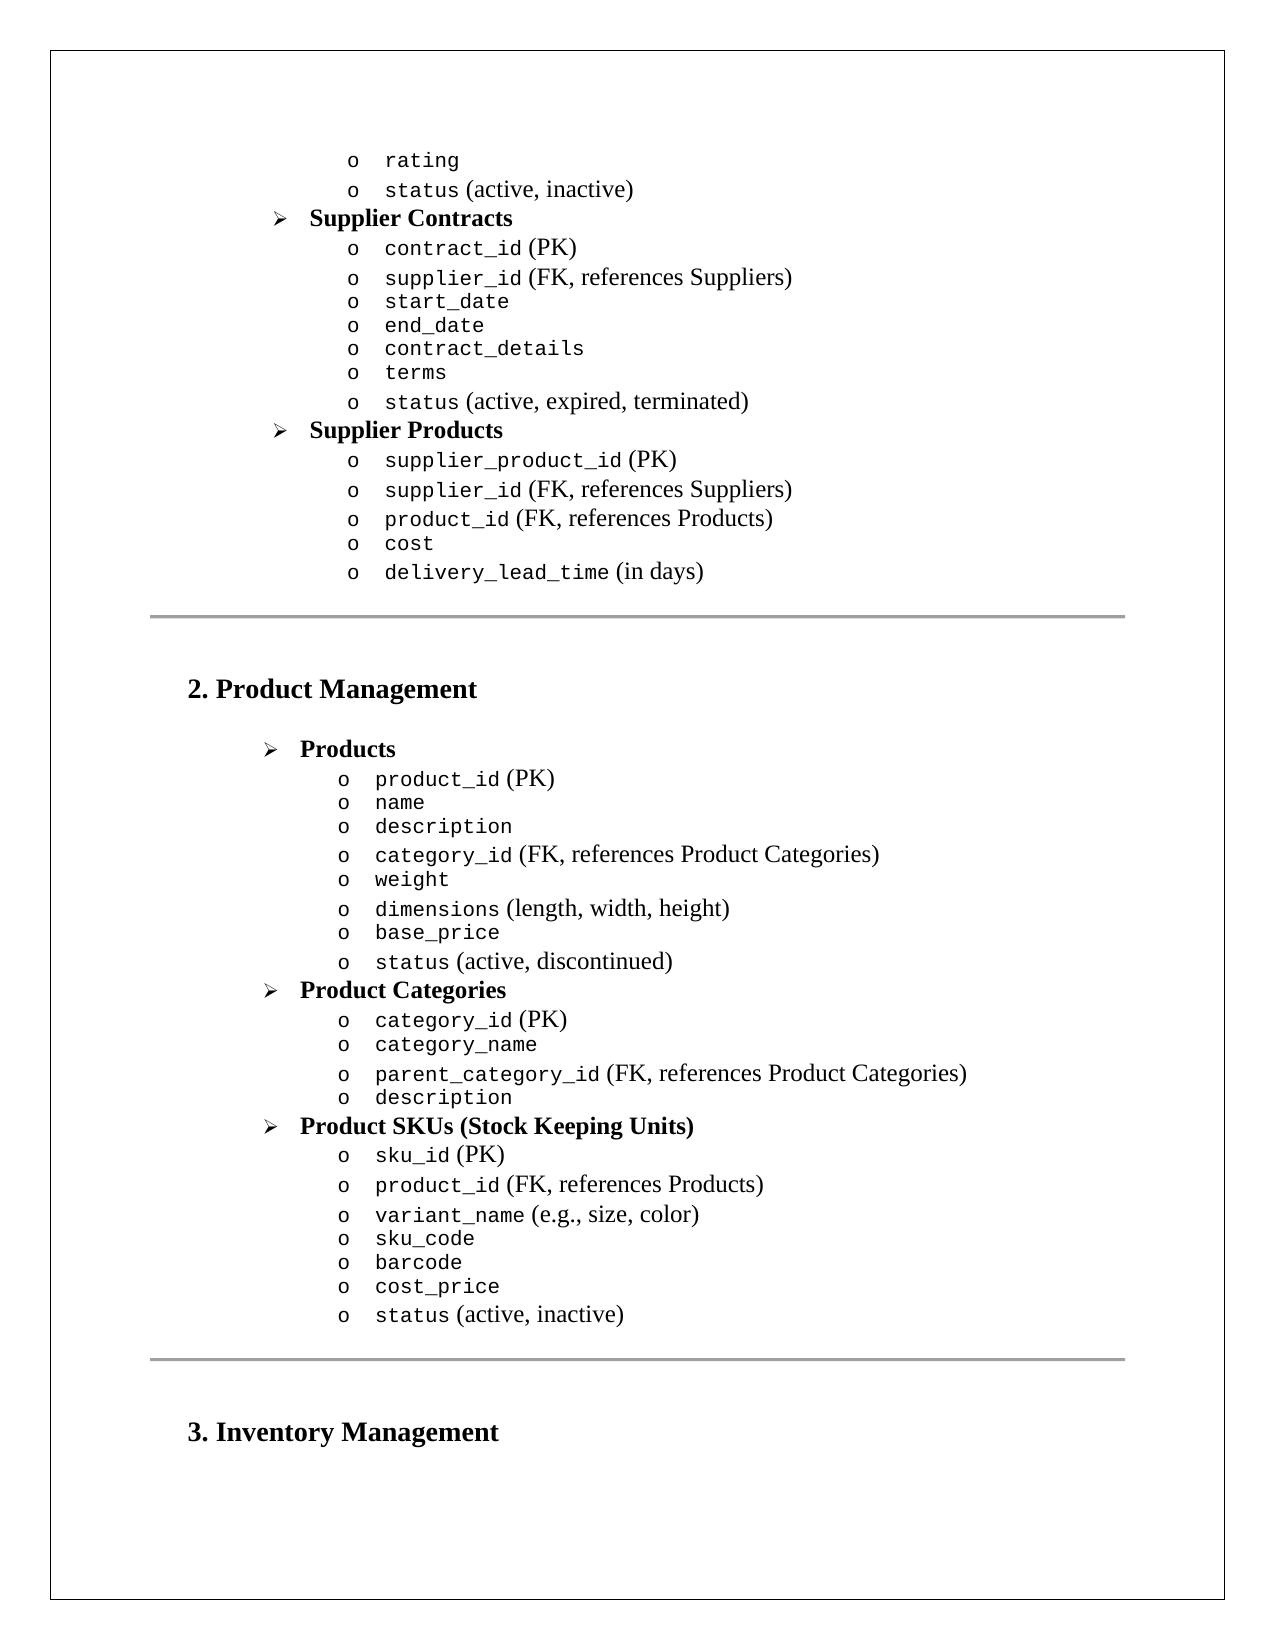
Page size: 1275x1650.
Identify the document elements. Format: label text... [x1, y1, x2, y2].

list delivery_lead_time (in days) [347, 556, 1125, 586]
list Product Categories [262, 976, 1125, 1004]
list sku_id (PK) [337, 1139, 1125, 1169]
list end_date [347, 315, 1125, 338]
list Products [262, 734, 1125, 763]
text 2. Product Management [150, 672, 1125, 705]
list name [337, 792, 1125, 816]
list supplier_product_id (PK) [347, 444, 1125, 474]
list cost_price [337, 1276, 1125, 1299]
list supplier_id (FK, references Suppliers) [347, 262, 1125, 291]
list rating [347, 150, 1125, 174]
list terms [347, 362, 1125, 386]
list product_id (FK, references Products) [337, 1169, 1125, 1199]
list dimensions (length, width, height) [337, 893, 1125, 922]
list category_id (PK) [337, 1004, 1125, 1034]
list status (active, discontinued) [337, 946, 1125, 976]
list category_name [337, 1034, 1125, 1058]
list status (active, expired, terminated) [347, 386, 1125, 415]
text 3. Inventory Management [150, 1415, 1125, 1448]
list status (active, inactive) [347, 174, 1125, 203]
list Product SKUs (Stock Keeping Units) [262, 1111, 1125, 1139]
list start_date [347, 291, 1125, 315]
list category_id (FK, references Product Categories) [337, 839, 1125, 869]
list Supplier Contracts [272, 203, 1125, 232]
list sku_code [337, 1228, 1125, 1252]
list description [337, 816, 1125, 839]
list variant_name (e.g., size, color) [337, 1199, 1125, 1228]
list status (active, inactive) [337, 1299, 1125, 1329]
list supplier_id (FK, references Suppliers) [347, 474, 1125, 503]
list parent_category_id (FK, references Product Categories) [337, 1058, 1125, 1087]
list barcode [337, 1252, 1125, 1276]
list cost [347, 533, 1125, 556]
list contract_id (PK) [347, 232, 1125, 262]
list weight [337, 869, 1125, 893]
list product_id (FK, references Products) [347, 503, 1125, 533]
list product_id (PK) [337, 763, 1125, 792]
list contract_details [347, 338, 1125, 362]
list base_price [337, 922, 1125, 946]
list description [337, 1087, 1125, 1111]
list Supplier Products [272, 415, 1125, 444]
